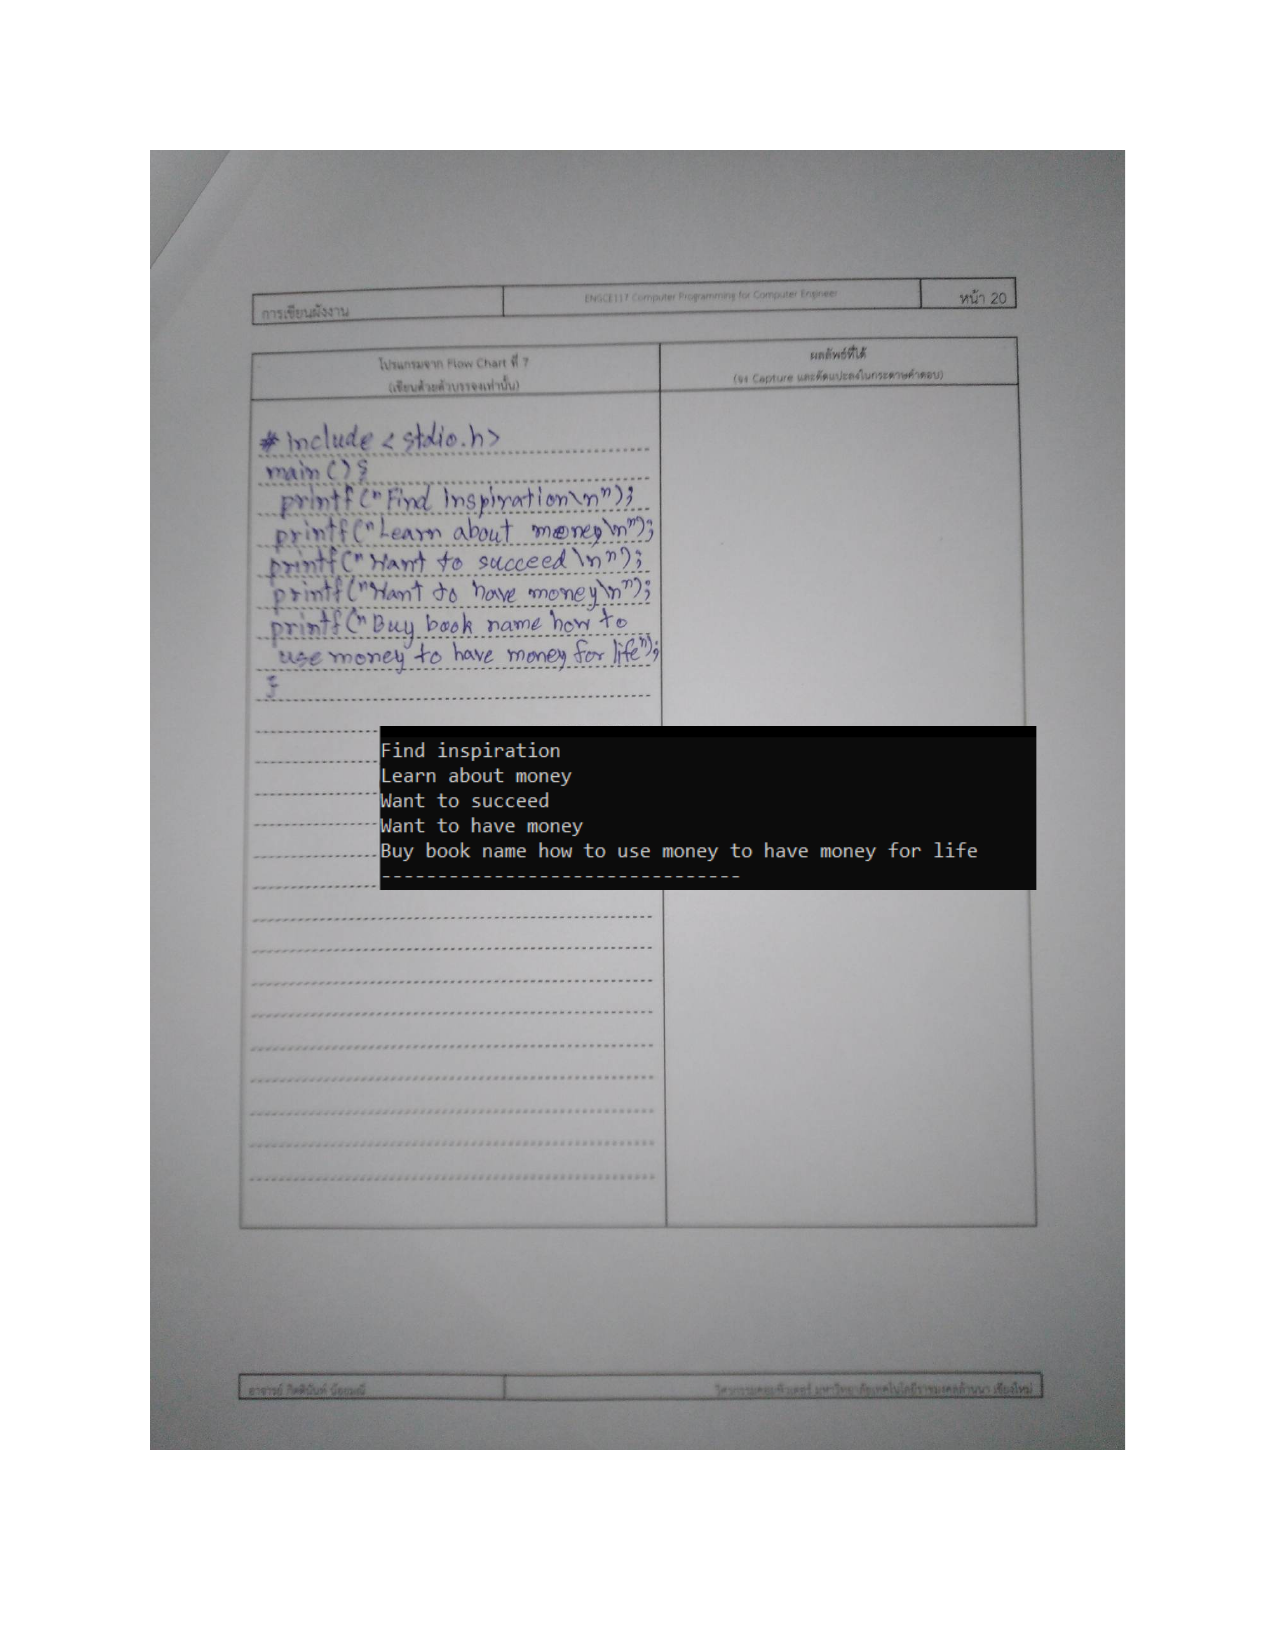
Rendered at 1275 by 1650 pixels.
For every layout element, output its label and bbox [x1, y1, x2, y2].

picture [150, 150, 1125, 1450]
